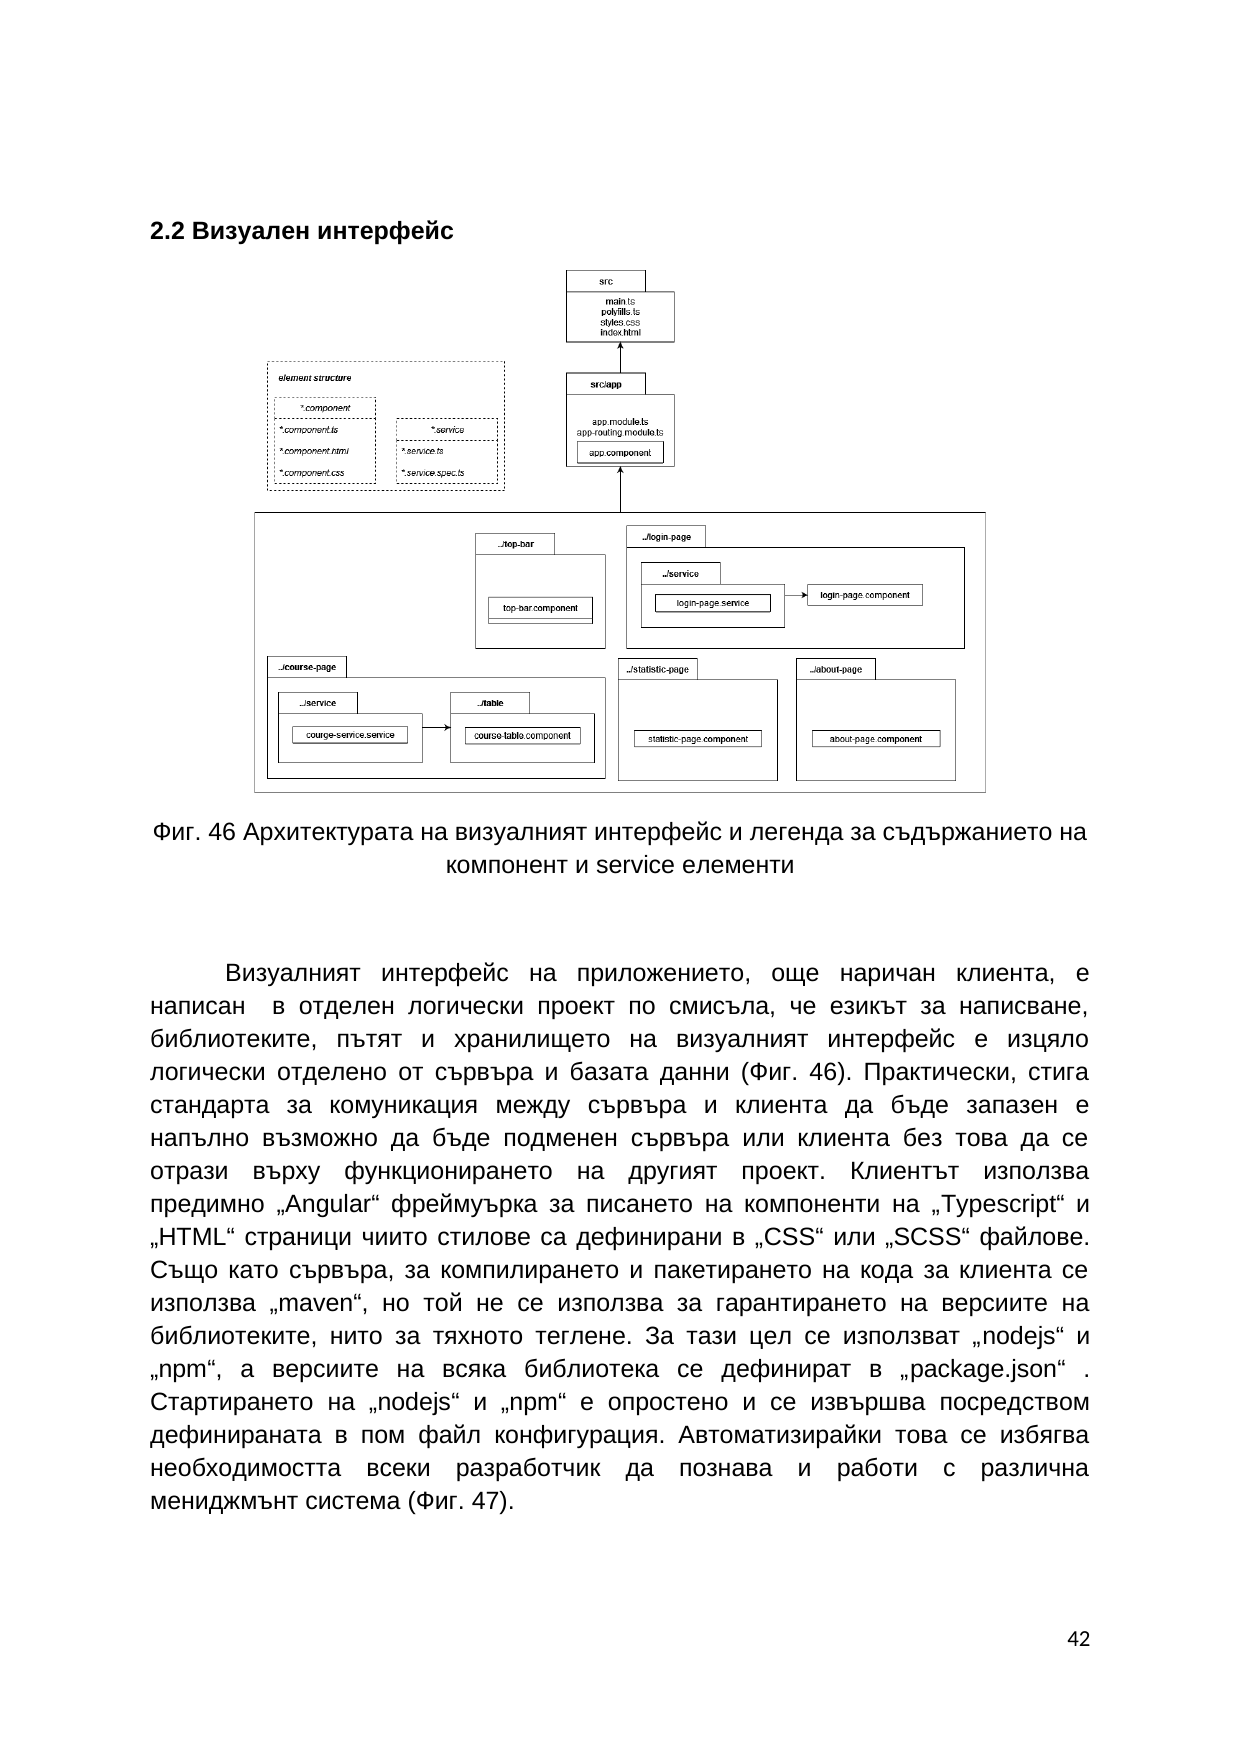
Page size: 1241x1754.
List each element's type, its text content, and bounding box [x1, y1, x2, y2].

text 2.2 Визуален интерфейс [150, 150, 1090, 245]
text Фиг. 46 Архитектурата на визуалният интерфейс и легенда за съдържанието на компонент и service елементи [150, 817, 1090, 879]
text Визуалният интерфейс на приложението, още наричан клиента, е написан в отделен логически проект по смисъла, че езикът за написване, библиотеките, пътят и хранилището на визуалният интерфейс е изцяло логически отделено от сървъра и базата данни (Фиг. 46). Практически, стига стандарта за комуникация между сървъра и клиента да бъде запазен е напълно възможно да бъде подменен сървъра или клиента без това да се отрази върху функционирането на другият проект. Клиентът използва предимно „Angular“ фреймуърка за писането на компоненти на „Typescript“ и „HTML“ страници чиито стилове са дефинирани в „CSS“ или „SCSS“ файлове. Също като сървъра, за компилирането и пакетирането на кода за клиента се използва „maven“, но той не се използва за гарантирането на версиите на библиотеките, нито за тяхното теглене. За тази цел се използват „nodejs“ и „npm“, а версиите на всяка библиотека се дефинират в „package.json“ . Стартирането на „nodejs“ и „npm“ е опростено и се извършва посредством дефинираната в пом файл конфигурация. Автоматизирайки това се избягва необходимостта всеки разработчик да познава и работи с различна мениджмънт система (Фиг. 47). [150, 958, 1090, 1515]
picture [254, 270, 986, 793]
